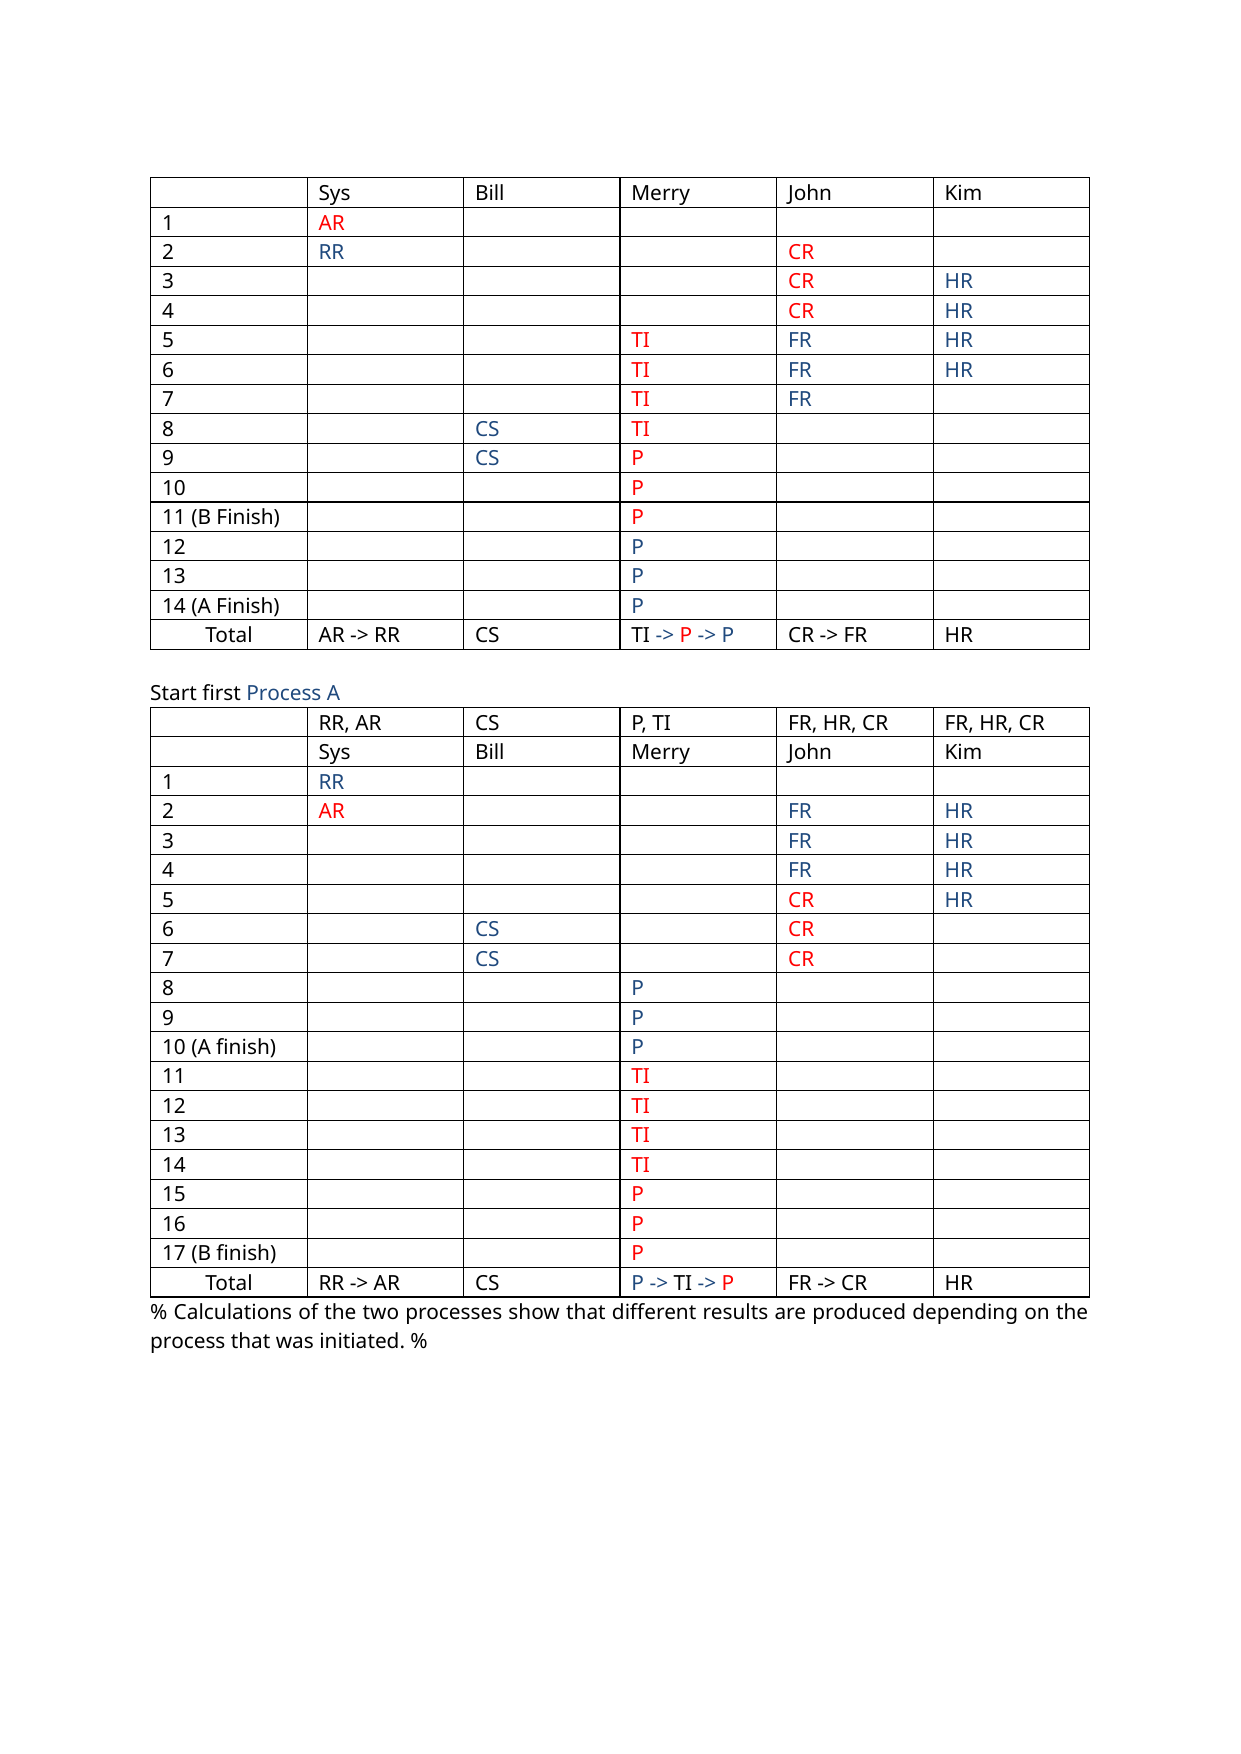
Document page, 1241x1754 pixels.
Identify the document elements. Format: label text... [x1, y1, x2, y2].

table_cell [934, 1062, 1089, 1090]
table_cell Kim [934, 737, 1089, 766]
table_cell 16 [151, 1209, 307, 1237]
table_cell [308, 326, 463, 354]
table_header [151, 708, 307, 736]
table_cell [464, 796, 619, 825]
table_cell [308, 1121, 463, 1149]
table_cell FR -> CR [777, 1268, 933, 1296]
table_cell [777, 1239, 933, 1267]
table_cell P [621, 561, 776, 590]
table_cell [464, 1239, 619, 1267]
table_cell 11 (B Finish) [151, 503, 307, 531]
table_cell Total [151, 620, 307, 649]
table_cell TI [621, 414, 776, 442]
text Start first Process A [150, 678, 1090, 707]
table_cell [777, 1150, 933, 1178]
table_cell RR [308, 237, 463, 266]
table_cell CS [464, 620, 619, 649]
table_cell RR [308, 767, 463, 795]
table_cell [934, 414, 1089, 442]
table_cell [777, 503, 933, 531]
table_cell P [621, 1180, 776, 1208]
table_cell [308, 503, 463, 531]
table_cell HR [934, 296, 1089, 324]
table_cell 11 [151, 1062, 307, 1090]
table_cell [934, 532, 1089, 560]
table_cell [308, 267, 463, 295]
table_cell [934, 973, 1089, 1002]
table_cell [777, 1209, 933, 1237]
table_cell HR [934, 826, 1089, 854]
text % Calculations of the two processes show that different results are produced depending on the process that was initiated. % [150, 1298, 1090, 1354]
table_cell [621, 826, 776, 854]
table_cell 2 [151, 237, 307, 266]
table_cell [934, 1032, 1089, 1061]
table_cell [621, 944, 776, 972]
table_cell [621, 267, 776, 295]
table_cell CS [464, 444, 619, 472]
table_cell CR [777, 237, 933, 266]
table_cell HR [934, 355, 1089, 383]
table_cell [308, 855, 463, 884]
table_cell 8 [151, 414, 307, 442]
table_cell [308, 1032, 463, 1061]
table_cell John [777, 737, 933, 766]
table_cell 9 [151, 444, 307, 472]
table_cell [464, 767, 619, 795]
table_cell [777, 1062, 933, 1090]
table_cell 6 [151, 355, 307, 383]
table_cell [308, 1003, 463, 1031]
table_cell [308, 944, 463, 972]
table_cell [464, 473, 619, 501]
table_cell CR [777, 267, 933, 295]
table_cell [308, 444, 463, 472]
table_cell P [621, 591, 776, 619]
table_cell [308, 591, 463, 619]
table_cell P [621, 473, 776, 501]
table_cell [308, 296, 463, 324]
table_cell [777, 1091, 933, 1119]
table_cell Total [151, 1268, 307, 1296]
table_cell 1 [151, 208, 307, 236]
table_cell AR [308, 796, 463, 825]
table_cell Merry [621, 737, 776, 766]
table_cell Kim [934, 178, 1089, 207]
table_cell 7 [151, 944, 307, 972]
table_cell 13 [151, 561, 307, 590]
table_cell [934, 237, 1089, 266]
table_cell CS [464, 414, 619, 442]
table_cell CR [777, 944, 933, 972]
table_cell [464, 1150, 619, 1178]
table_cell [308, 473, 463, 501]
table_cell RR -> AR [308, 1268, 463, 1296]
table_cell [777, 1180, 933, 1208]
table_cell 13 [151, 1121, 307, 1149]
table_cell [464, 1032, 619, 1061]
table_cell [308, 1239, 463, 1267]
table_cell [464, 267, 619, 295]
table_cell 4 [151, 296, 307, 324]
table_cell AR [308, 208, 463, 236]
table_cell [308, 532, 463, 560]
table_cell [934, 591, 1089, 619]
table_cell P [621, 1032, 776, 1061]
table_cell 8 [151, 973, 307, 1002]
table_cell TI [621, 1091, 776, 1119]
table_cell [777, 1032, 933, 1061]
table_header P, TI [621, 708, 776, 736]
table_cell 10 (A finish) [151, 1032, 307, 1061]
table_cell [308, 973, 463, 1002]
table_cell [777, 1003, 933, 1031]
table_cell [464, 385, 619, 413]
table_cell P [621, 503, 776, 531]
table_header RR, AR [308, 708, 463, 736]
table_cell [777, 767, 933, 795]
table_cell 12 [151, 532, 307, 560]
table_cell 5 [151, 885, 307, 913]
table_cell Merry [621, 178, 776, 207]
table_cell TI [621, 1121, 776, 1149]
table_cell [308, 1209, 463, 1237]
table_cell 17 (B finish) [151, 1239, 307, 1267]
table_cell [308, 885, 463, 913]
table_cell [777, 208, 933, 236]
table_cell CS [464, 944, 619, 972]
table_cell [464, 208, 619, 236]
table_cell [464, 503, 619, 531]
table_cell 3 [151, 267, 307, 295]
table_cell TI [621, 1062, 776, 1090]
table_cell 14 (A Finish) [151, 591, 307, 619]
table_cell [777, 561, 933, 590]
table_cell [621, 237, 776, 266]
table_cell FR [777, 385, 933, 413]
table_cell [464, 591, 619, 619]
table_cell P [621, 1239, 776, 1267]
table_cell [464, 237, 619, 266]
table_cell 14 [151, 1150, 307, 1178]
table_cell P [621, 973, 776, 1002]
table_cell [464, 355, 619, 383]
table_cell 7 [151, 385, 307, 413]
table_cell HR [934, 885, 1089, 913]
table_cell 6 [151, 914, 307, 943]
table_cell FR [777, 355, 933, 383]
table_cell HR [934, 326, 1089, 354]
table_cell [777, 1121, 933, 1149]
table_cell [777, 973, 933, 1002]
table_cell Sys [308, 737, 463, 766]
table_cell [464, 855, 619, 884]
table_cell FR [777, 855, 933, 884]
table_cell [308, 1062, 463, 1090]
table_cell [621, 767, 776, 795]
table_cell [464, 326, 619, 354]
table_cell [464, 885, 619, 913]
table_cell [934, 561, 1089, 590]
table_cell [464, 1003, 619, 1031]
table_cell [308, 914, 463, 943]
table_cell TI [621, 1150, 776, 1178]
table_cell [464, 826, 619, 854]
table_cell [934, 473, 1089, 501]
table_cell CS [464, 914, 619, 943]
table_cell [308, 826, 463, 854]
table_cell [934, 444, 1089, 472]
table_cell [934, 503, 1089, 531]
table_cell HR [934, 855, 1089, 884]
table_cell [777, 414, 933, 442]
table_cell HR [934, 267, 1089, 295]
table_cell [934, 1091, 1089, 1119]
table_cell P -> TI -> P [621, 1268, 776, 1296]
table_cell TI [621, 385, 776, 413]
table_cell [621, 208, 776, 236]
table_cell [308, 1091, 463, 1119]
table_cell [464, 296, 619, 324]
table_cell AR -> RR [308, 620, 463, 649]
table_cell [934, 767, 1089, 795]
table_cell [934, 1209, 1089, 1237]
table_cell [151, 737, 307, 766]
table_cell John [777, 178, 933, 207]
table_cell [621, 296, 776, 324]
table_cell CR [777, 914, 933, 943]
table_cell [464, 1209, 619, 1237]
table_header FR, HR, CR [777, 708, 933, 736]
table_cell TI [621, 326, 776, 354]
table_cell CR -> FR [777, 620, 933, 649]
table_cell [464, 1091, 619, 1119]
table_cell P [621, 532, 776, 560]
table_cell [934, 1180, 1089, 1208]
table_cell [934, 944, 1089, 972]
table_cell FR [777, 826, 933, 854]
table_cell [777, 444, 933, 472]
table_cell P [621, 1209, 776, 1237]
table_cell [308, 1150, 463, 1178]
table_cell P [621, 444, 776, 472]
table_cell [308, 561, 463, 590]
table_cell TI [621, 355, 776, 383]
table_cell Sys [308, 178, 463, 207]
table_cell [777, 591, 933, 619]
table_cell 10 [151, 473, 307, 501]
table_cell Bill [464, 737, 619, 766]
table_cell [151, 178, 307, 207]
table_cell [308, 355, 463, 383]
table_cell [777, 473, 933, 501]
table_cell CS [464, 1268, 619, 1296]
table_cell [777, 532, 933, 560]
table_cell CR [777, 296, 933, 324]
table_cell 2 [151, 796, 307, 825]
table_cell [934, 1150, 1089, 1178]
table_cell [621, 885, 776, 913]
table_cell [934, 385, 1089, 413]
table_cell CR [777, 885, 933, 913]
table_cell [934, 208, 1089, 236]
table_cell [934, 1003, 1089, 1031]
table_cell [308, 385, 463, 413]
table_cell P [621, 1003, 776, 1031]
table_cell [934, 1121, 1089, 1149]
table_cell 12 [151, 1091, 307, 1119]
table_cell [464, 973, 619, 1002]
table_cell [464, 561, 619, 590]
table_cell [464, 1121, 619, 1149]
table_cell 4 [151, 855, 307, 884]
table_cell 3 [151, 826, 307, 854]
table_cell FR [777, 796, 933, 825]
table_cell [308, 414, 463, 442]
table_cell [621, 914, 776, 943]
table_cell [464, 532, 619, 560]
table_cell Bill [464, 178, 619, 207]
table_cell [934, 914, 1089, 943]
table_header CS [464, 708, 619, 736]
table_cell [464, 1180, 619, 1208]
table_cell [308, 1180, 463, 1208]
table_cell [621, 855, 776, 884]
table_cell [464, 1062, 619, 1090]
table_cell FR [777, 326, 933, 354]
table_cell 1 [151, 767, 307, 795]
table_cell [934, 1239, 1089, 1267]
table_cell HR [934, 796, 1089, 825]
table_cell [621, 796, 776, 825]
table_cell HR [934, 1268, 1089, 1296]
table_cell 9 [151, 1003, 307, 1031]
table_cell TI -> P -> P [621, 620, 776, 649]
table_cell 5 [151, 326, 307, 354]
table_cell 15 [151, 1180, 307, 1208]
table_header FR, HR, CR [934, 708, 1089, 736]
table_cell HR [934, 620, 1089, 649]
